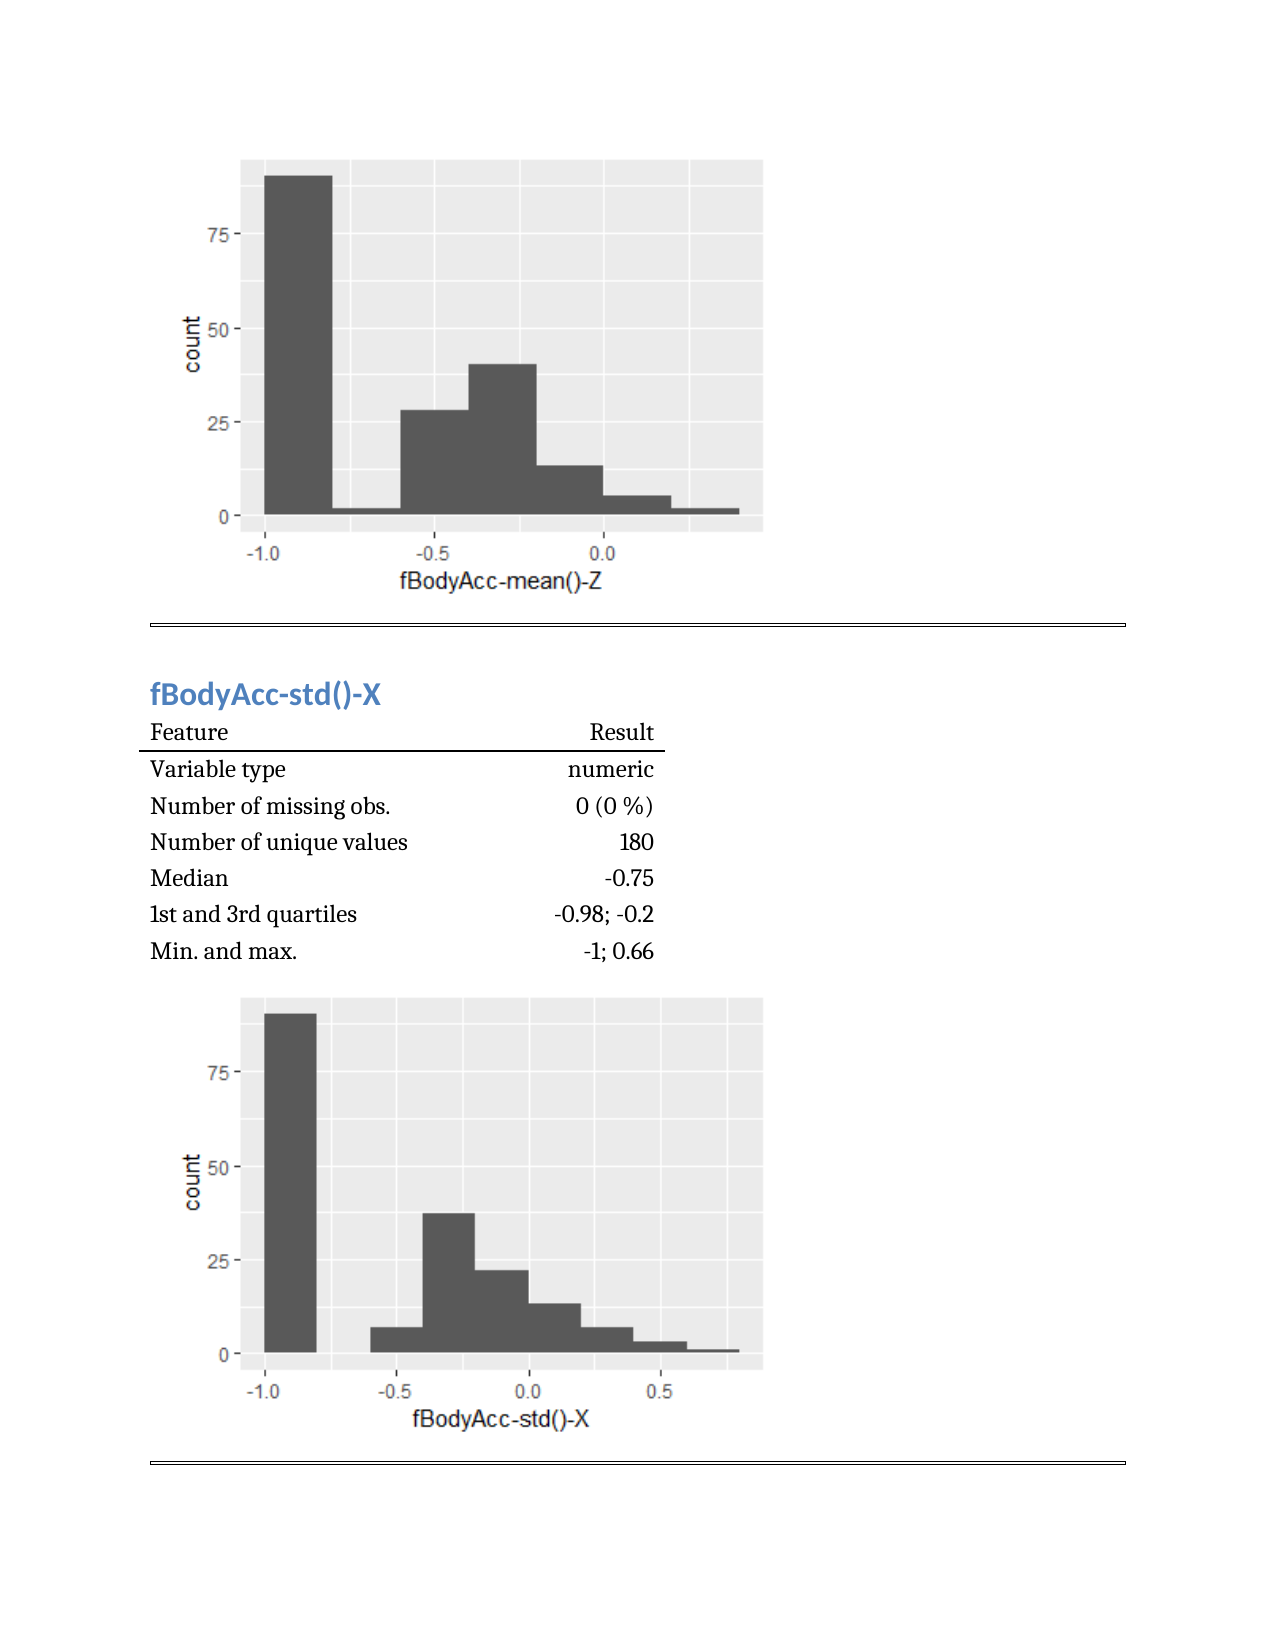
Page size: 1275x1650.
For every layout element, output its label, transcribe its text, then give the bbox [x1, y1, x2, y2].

table_cell -1; 0.66 [490, 933, 665, 969]
table_header Feature [139, 714, 490, 750]
table_cell numeric [490, 752, 665, 788]
table_cell Number of missing obs. [139, 788, 490, 824]
table_cell Variable type [139, 752, 490, 788]
table_cell -0.98; -0.2 [490, 897, 665, 933]
table_cell 0 (0 %) [490, 788, 665, 824]
table_cell -0.75 [490, 860, 665, 897]
table_cell 1st and 3rd quartiles [139, 897, 490, 933]
table_cell Number of unique values [139, 824, 490, 860]
picture [168, 150, 776, 605]
table_header Result [490, 714, 665, 750]
table_cell 180 [490, 824, 665, 860]
table_cell Min. and max. [139, 933, 490, 969]
table_cell Median [139, 860, 490, 897]
picture [168, 987, 776, 1443]
subtitle fBodyAcc-std()-X [150, 673, 1125, 714]
